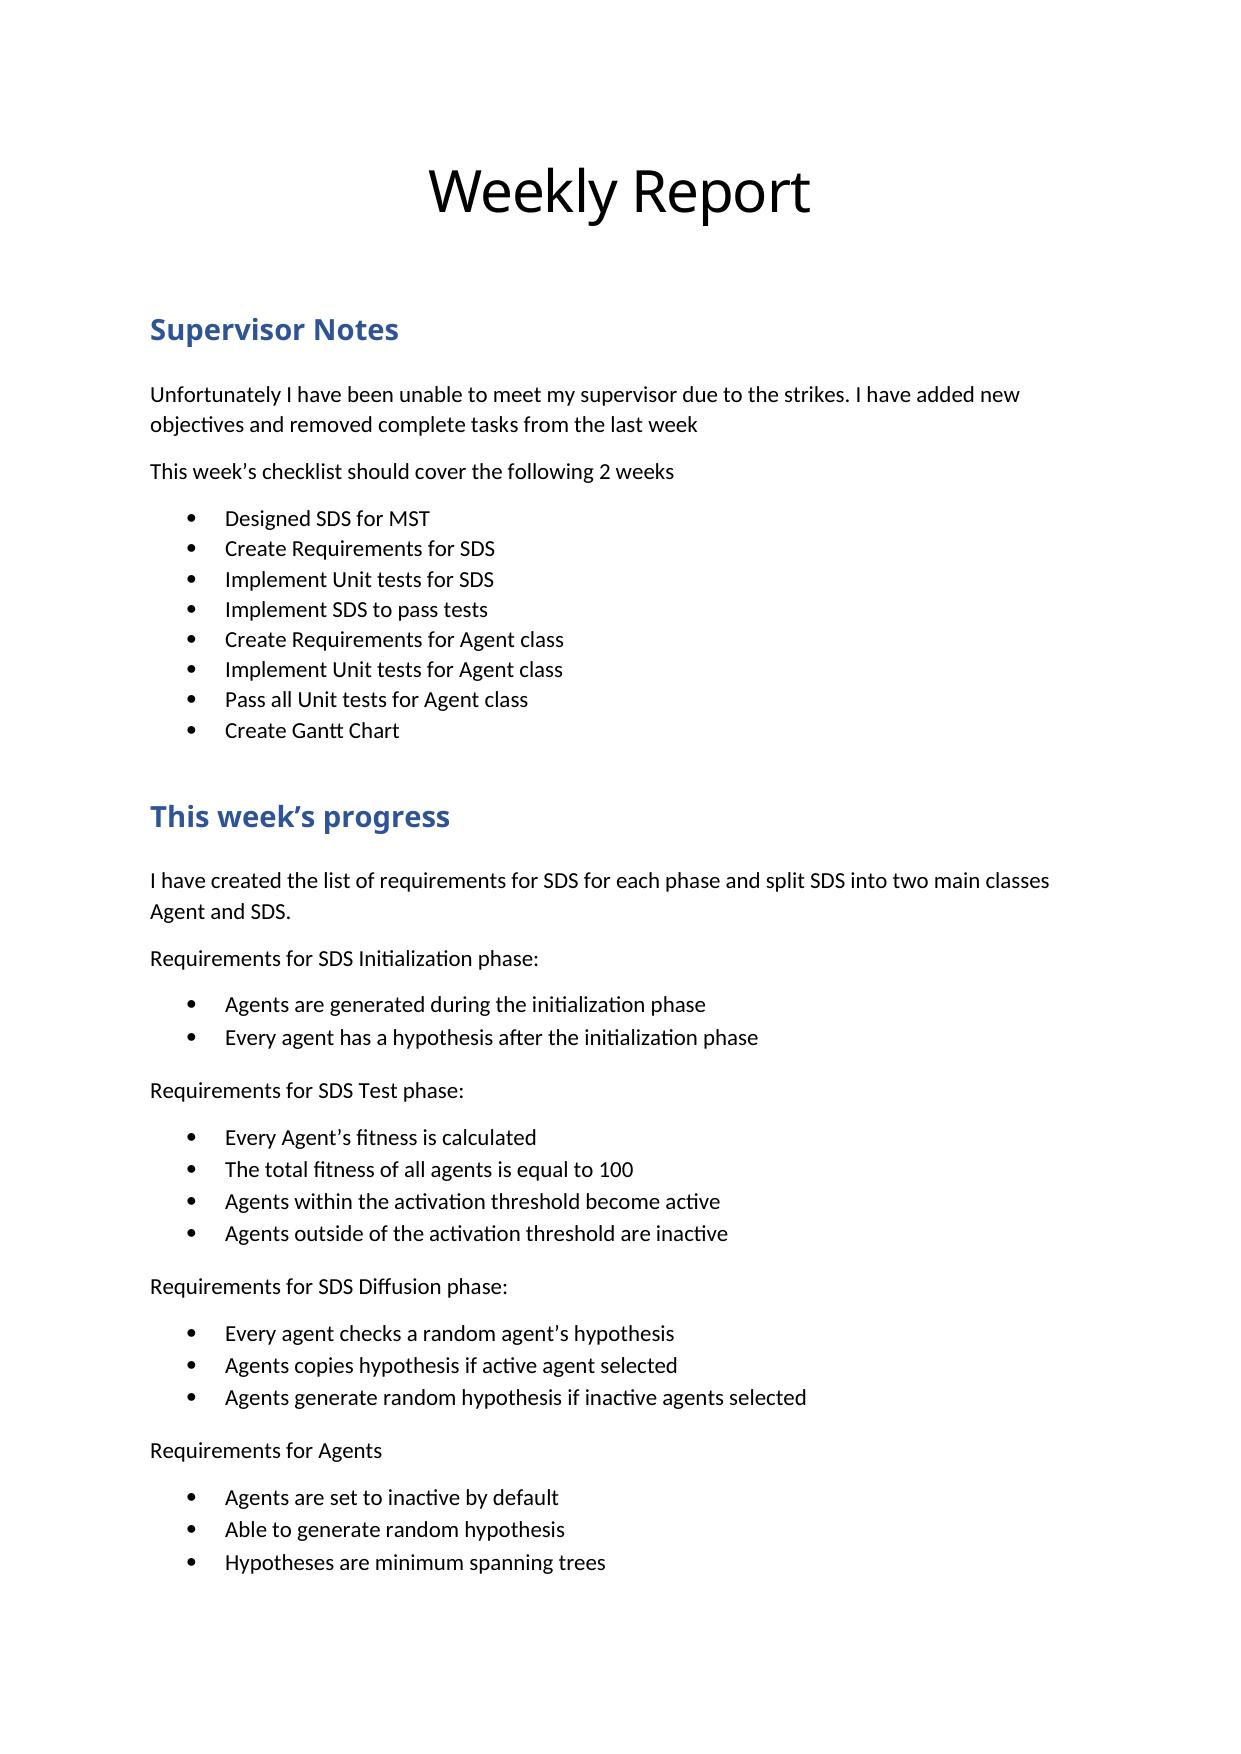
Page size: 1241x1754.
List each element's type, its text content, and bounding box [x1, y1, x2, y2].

text Requirements for SDS Test phase: [150, 1076, 1090, 1104]
subtitle Supervisor Notes [150, 310, 1090, 349]
list The total fitness of all agents is equal to 100 [187, 1155, 1090, 1183]
list Agents generate random hypothesis if inactive agents selected [187, 1383, 1090, 1411]
text Requirements for Agents [150, 1436, 1090, 1464]
list Designed SDS for MST [187, 504, 1090, 532]
list Agents outside of the activation threshold are inactive [187, 1219, 1090, 1247]
list Create Requirements for Agent class [187, 625, 1090, 653]
list Every agent checks a random agent’s hypothesis [187, 1319, 1090, 1347]
list Agents are set to inactive by default [187, 1483, 1090, 1511]
list Agents within the activation threshold become active [187, 1187, 1090, 1215]
list Agents are generated during the initialization phase [187, 991, 1090, 1018]
subtitle This week’s progress [150, 796, 1090, 836]
list Create Requirements for SDS [187, 534, 1090, 562]
text I have created the list of requirements for SDS for each phase and split SDS into two main classes Agent and SDS. [150, 867, 1090, 925]
text Requirements for SDS Diffusion phase: [150, 1272, 1090, 1300]
title Weekly Report [150, 150, 1090, 229]
list Hypotheses are minimum spanning trees [187, 1548, 1090, 1576]
list Implement Unit tests for Agent class [187, 655, 1090, 683]
list Pass all Unit tests for Agent class [187, 686, 1090, 713]
list Every agent has a hypothesis after the initialization phase [187, 1023, 1090, 1051]
list Agents copies hypothesis if active agent selected [187, 1351, 1090, 1379]
text Unfortunately I have been unable to meet my supervisor due to the strikes. I have added new objectives and removed complete tasks from the last week [150, 380, 1090, 438]
text Requirements for SDS Initialization phase: [150, 944, 1090, 972]
list Create Gantt Chart [187, 716, 1090, 744]
list Able to generate random hypothesis [187, 1516, 1090, 1543]
list Implement SDS to pass tests [187, 595, 1090, 623]
list Every Agent’s fitness is calculated [187, 1123, 1090, 1151]
list Implement Unit tests for SDS [187, 565, 1090, 593]
text This week’s checklist should cover the following 2 weeks [150, 457, 1090, 485]
